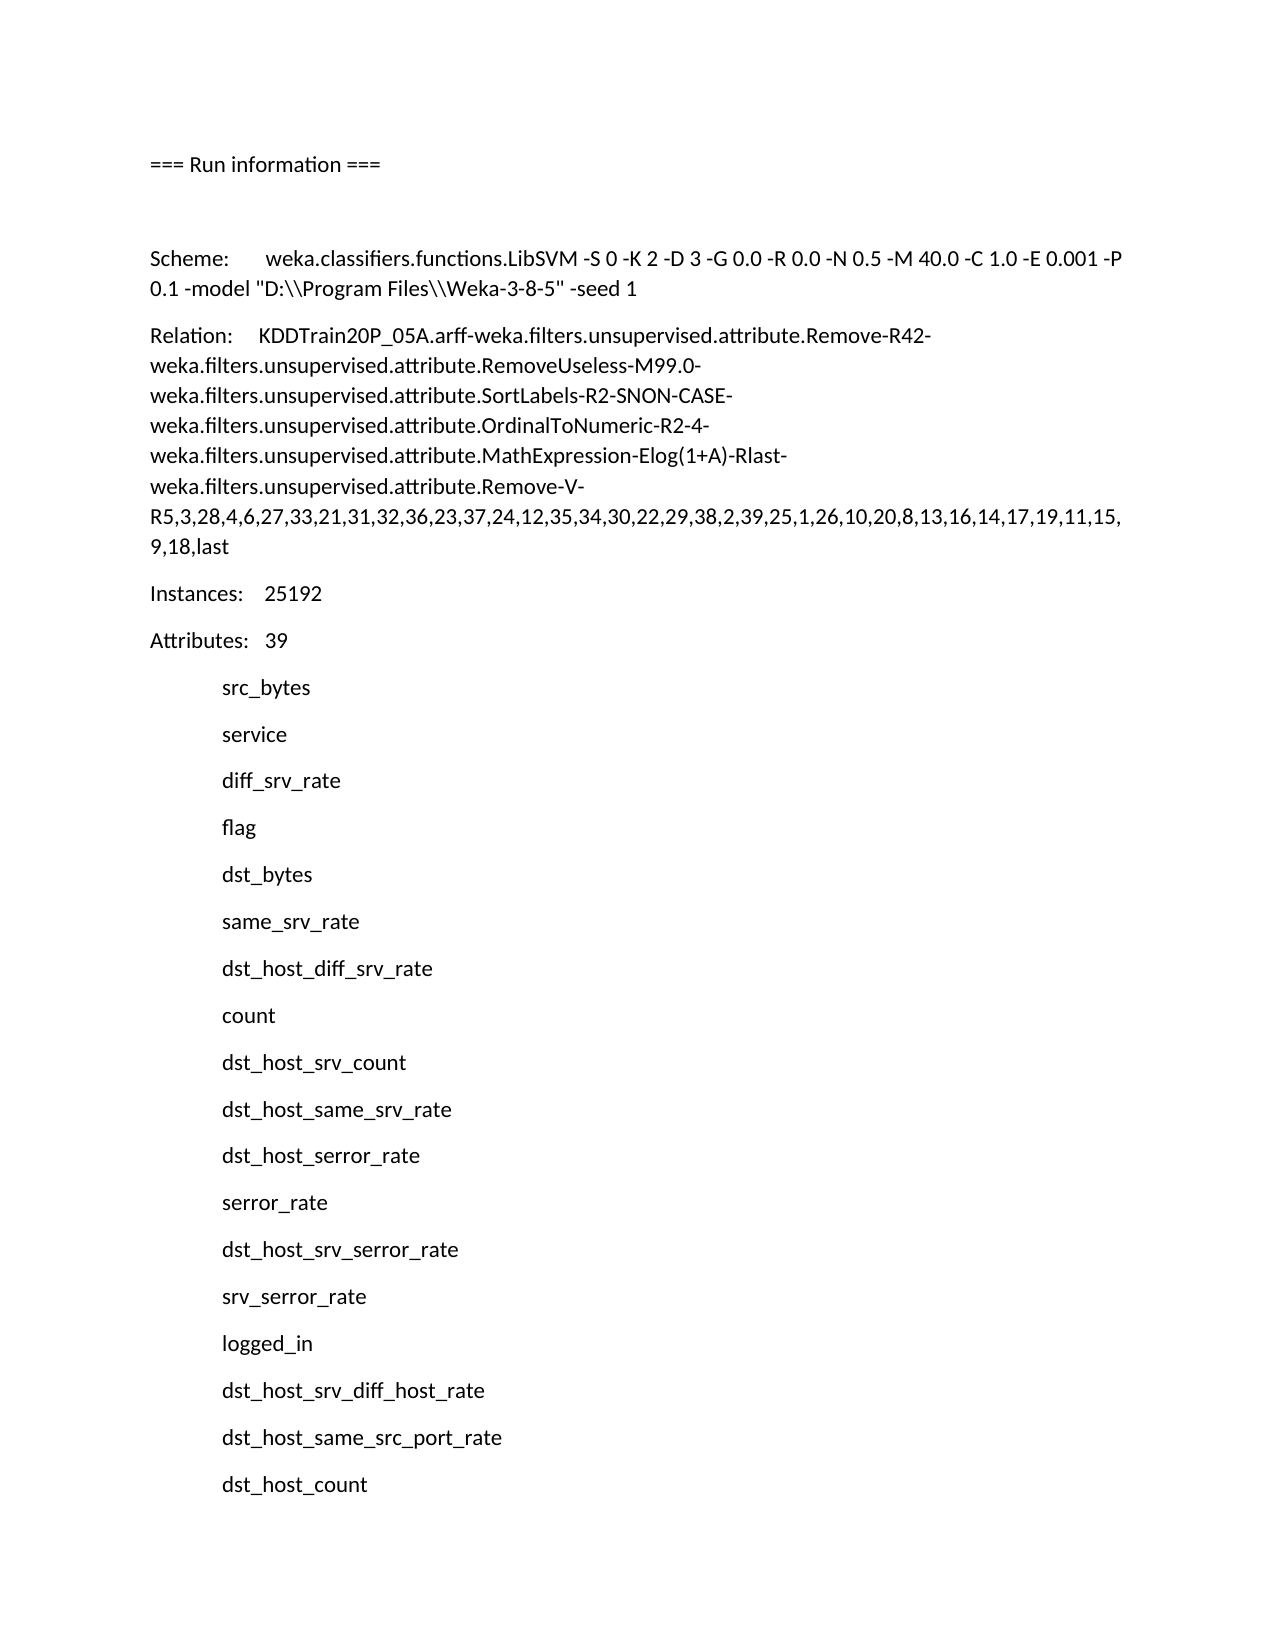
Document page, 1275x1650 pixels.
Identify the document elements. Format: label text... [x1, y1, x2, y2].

text dst_host_serror_rate [150, 1142, 1125, 1170]
text dst_host_diff_srv_rate [150, 954, 1125, 982]
text flag [150, 813, 1125, 842]
text same_srv_rate [150, 907, 1125, 935]
text dst_host_srv_diff_host_rate [150, 1376, 1125, 1404]
text Attributes: 39 [150, 626, 1125, 654]
text === Run information === [150, 150, 1125, 178]
text Instances: 25192 [150, 579, 1125, 607]
text service [150, 720, 1125, 748]
text dst_host_srv_serror_rate [150, 1235, 1125, 1263]
text dst_host_same_srv_rate [150, 1095, 1125, 1123]
text Relation: KDDTrain20P_05A.arff-weka.filters.unsupervised.attribute.Remove-R42-weka.filters.unsupervised.attribute.RemoveUseless-M99.0-weka.filters.unsupervised.attribute.SortLabels-R2-SNON-CASE-weka.filters.unsupervised.attribute.OrdinalToNumeric-R2-4-weka.filters.unsupervised.attribute.MathExpression-Elog(1+A)-Rlast-weka.filters.unsupervised.attribute.Remove-V-R5,3,28,4,6,27,33,21,31,32,36,23,37,24,12,35,34,30,22,29,38,2,39,25,1,26,10,20,8,13,16,14,17,19,11,15,9,18,last [150, 321, 1125, 560]
text dst_host_count [150, 1470, 1125, 1498]
text srv_serror_rate [150, 1282, 1125, 1310]
text diff_srv_rate [150, 767, 1125, 795]
text serror_rate [150, 1188, 1125, 1217]
text logged_in [150, 1329, 1125, 1357]
text dst_host_srv_count [150, 1048, 1125, 1076]
text dst_host_same_src_port_rate [150, 1423, 1125, 1451]
text dst_bytes [150, 860, 1125, 888]
text count [150, 1001, 1125, 1029]
text src_bytes [150, 673, 1125, 701]
text Scheme: weka.classifiers.functions.LibSVM -S 0 -K 2 -D 3 -G 0.0 -R 0.0 -N 0.5 -M 40.0 -C 1.0 -E 0.001 -P 0.1 -model "D:\\Program Files\\Weka-3-8-5" -seed 1 [150, 244, 1125, 302]
